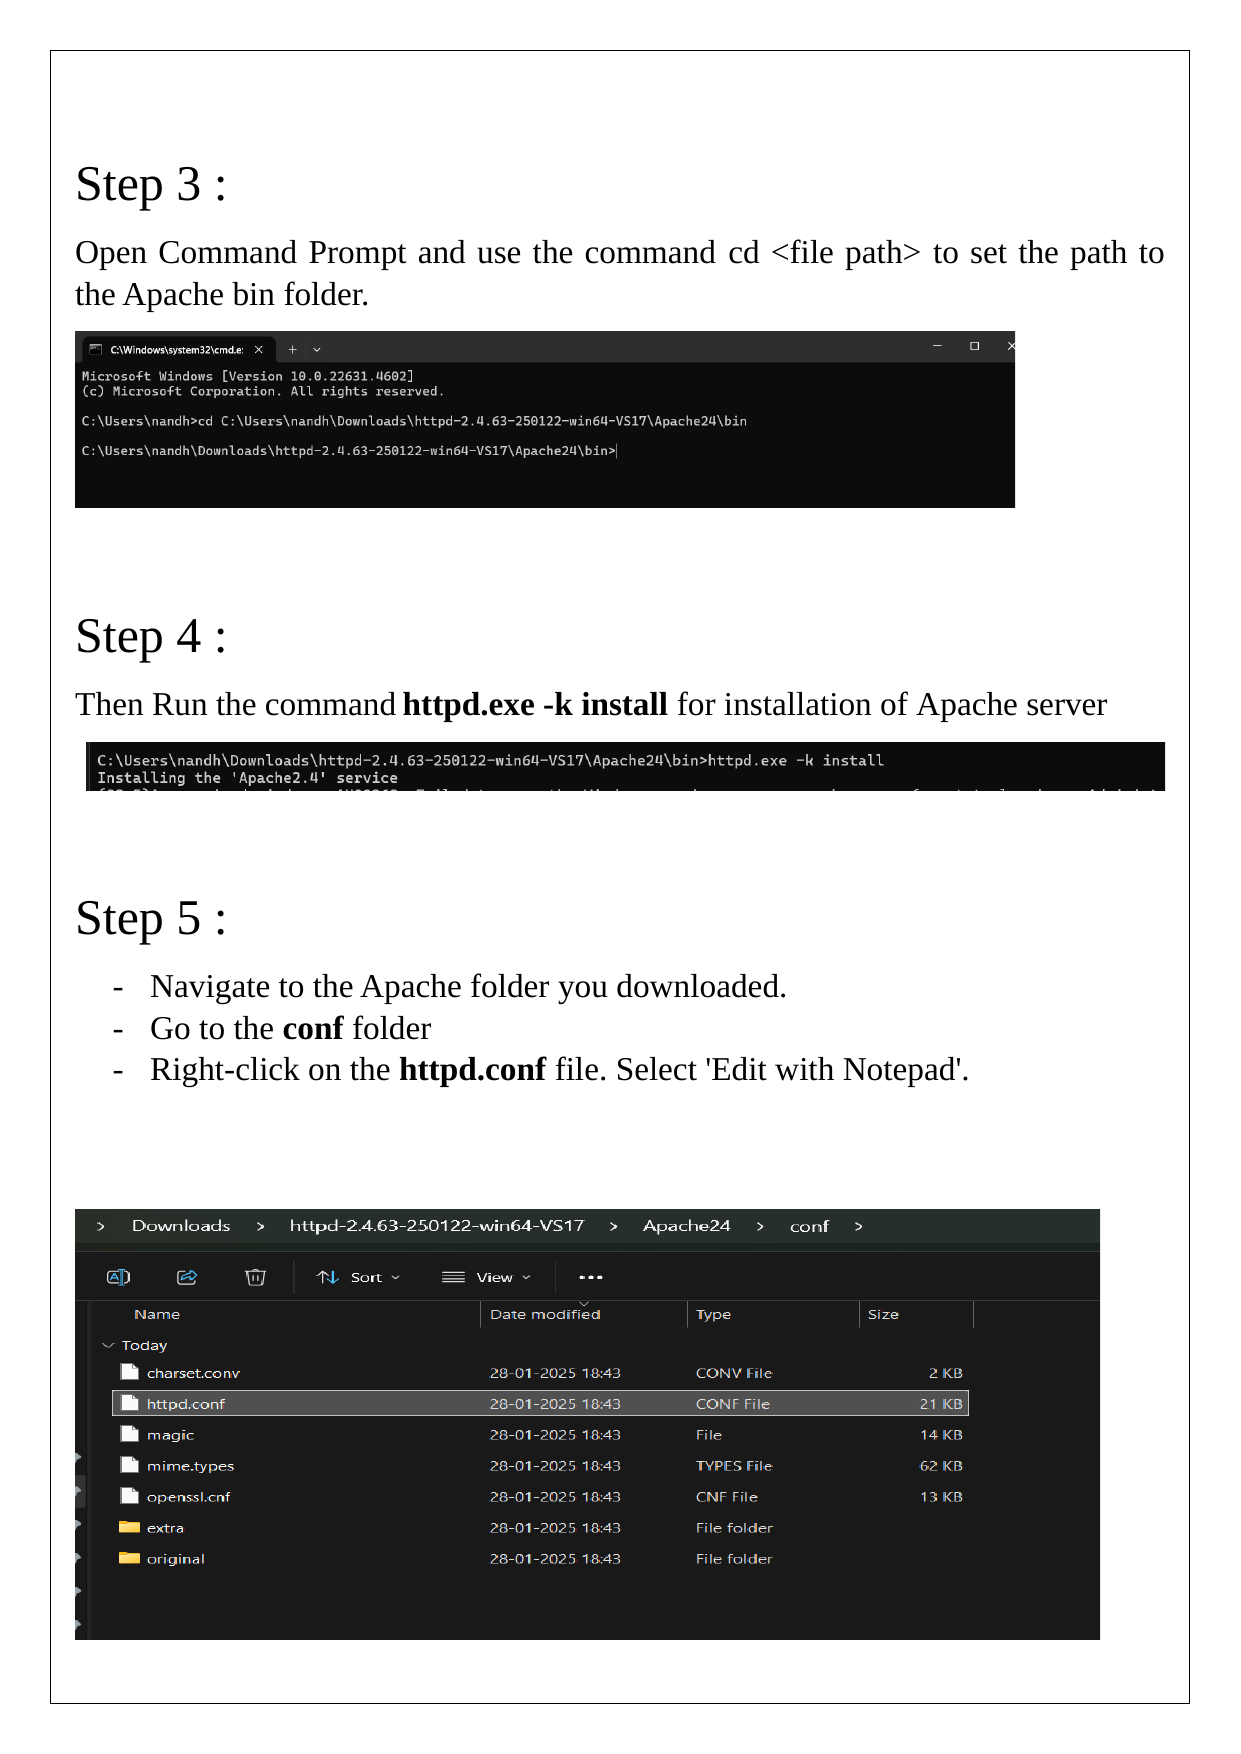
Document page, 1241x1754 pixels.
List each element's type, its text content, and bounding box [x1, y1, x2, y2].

list Go to the conf folder [112, 1008, 1165, 1046]
list Navigate to the Apache folder you downloaded. [112, 967, 1165, 1005]
picture [86, 742, 1166, 791]
list Right-click on the httpd.conf file. Select 'Edit with Notepad'. [112, 1049, 1165, 1088]
text Then Run the command httpd.exe -k install for installation of Apache server [75, 684, 1165, 722]
picture [75, 331, 1016, 508]
text Step 5 : [75, 888, 1165, 945]
text Step 3 : [75, 154, 1165, 211]
text Open Command Prompt and use the command cd <file path> to set the path to the Apache bin folder. [75, 232, 1165, 312]
text Step 4 : [75, 605, 1165, 663]
picture [75, 1209, 1100, 1640]
